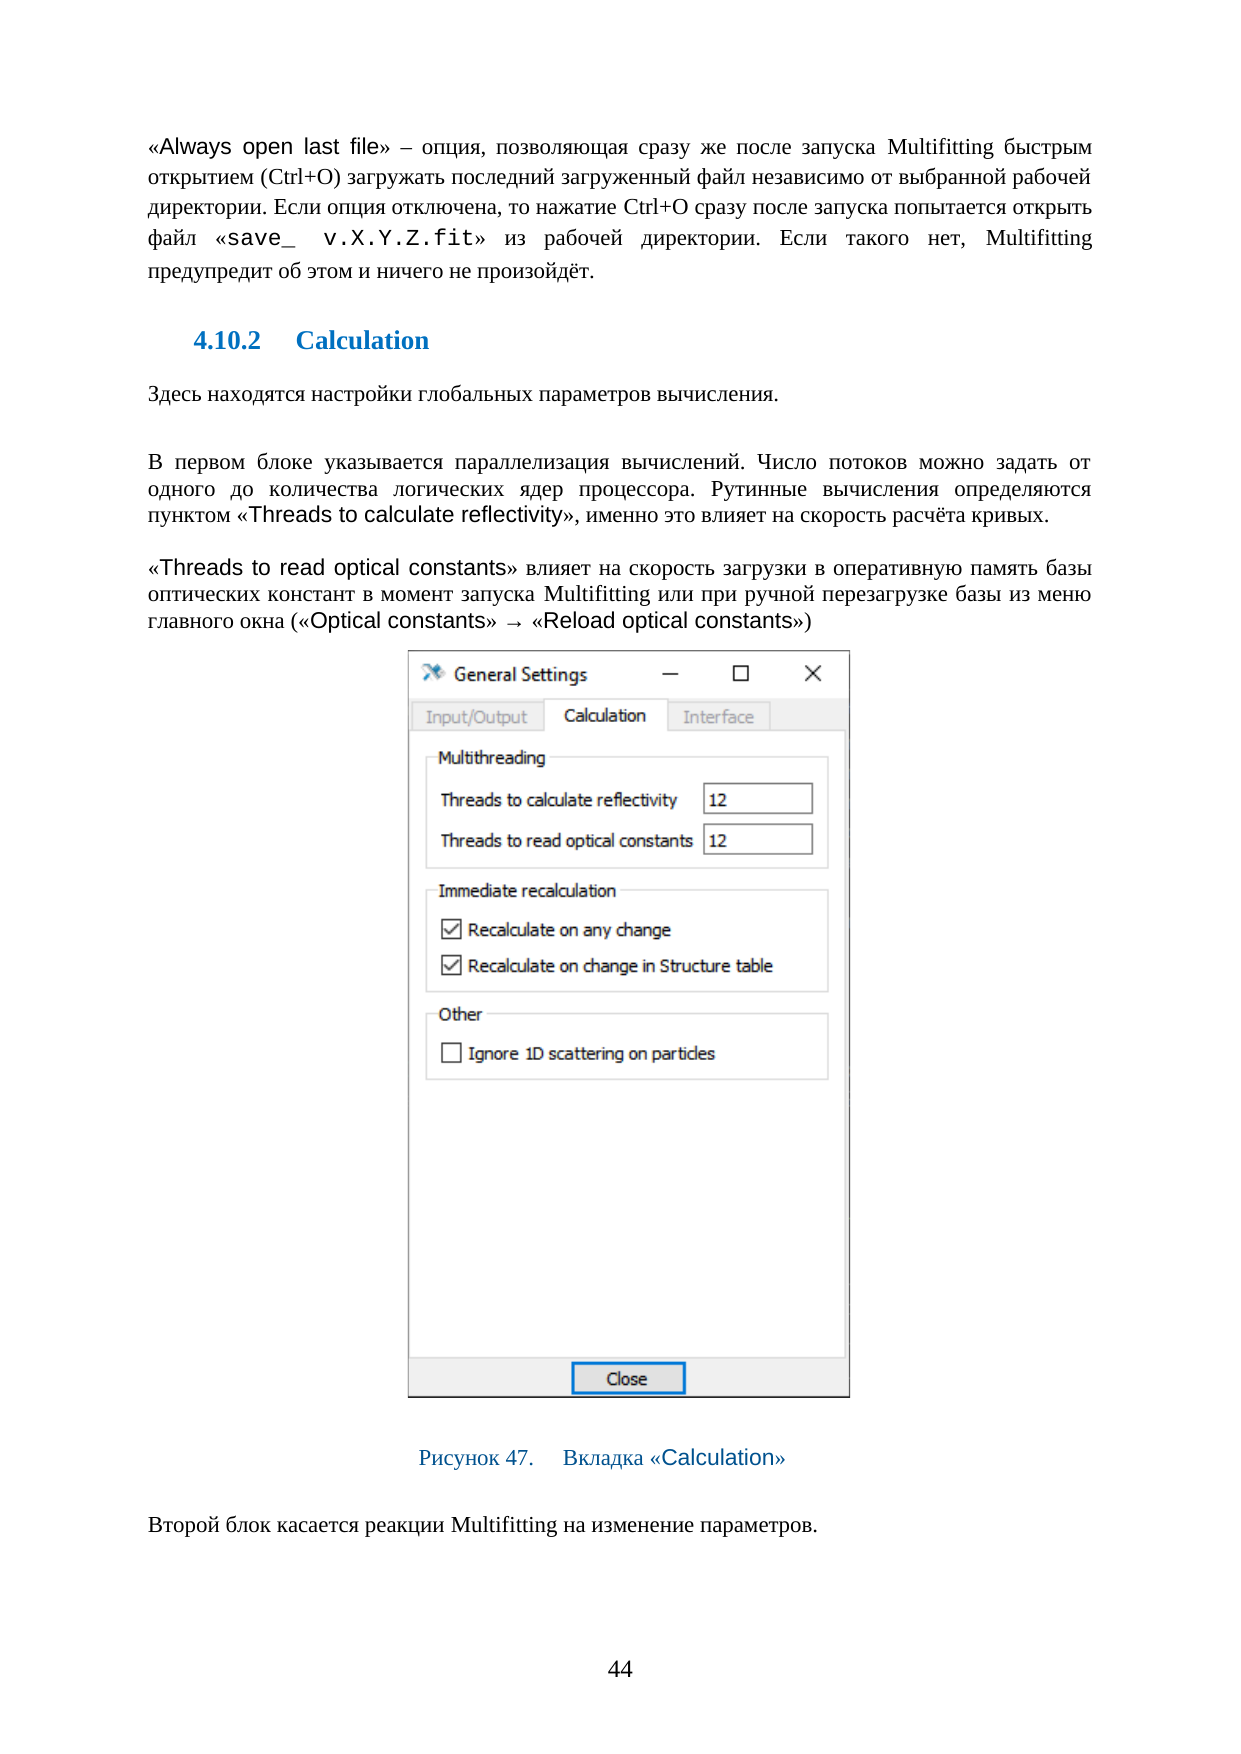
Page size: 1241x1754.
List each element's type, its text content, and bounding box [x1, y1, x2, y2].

text Второй блок касается реакции Multifitting на изменение параметров. [148, 1511, 1093, 1538]
subtitle Calculation [193, 324, 1093, 356]
text Здесь находятся настройки глобальных параметров вычисления. [148, 381, 1093, 407]
picture [407, 650, 851, 1398]
text «Always open last file» – опция, позволяющая сразу же после запуска Multifitting быстрым открытием (Ctrl+O) загружать последний загруженный файл независимо от выбранной рабочей директории. Если опция отключена, то нажатие Ctrl+O сразу после запуска попытается открыть файл «save_ v.X.Y.Z.fit» из рабочей директории. Если такого нет, Multifitting предупредит об этом и ничего не произойдёт. [148, 133, 1093, 283]
text В первом блоке указывается параллелизация вычислений. Число потоков можно задать от одного до количества логических ядер процессора. Рутинные вычисления определяются пунктом «Threads to calculate reflectivity», именно это влияет на скорость расчёта кривых. [148, 448, 1093, 527]
text «Threads to read optical constants» влияет на скорость загрузки в оперативную память базы оптических констант в момент запуска Multifitting или при ручной перезагрузке базы из меню главного окна («Optical constants» → «Reload optical constants») [148, 554, 1093, 633]
